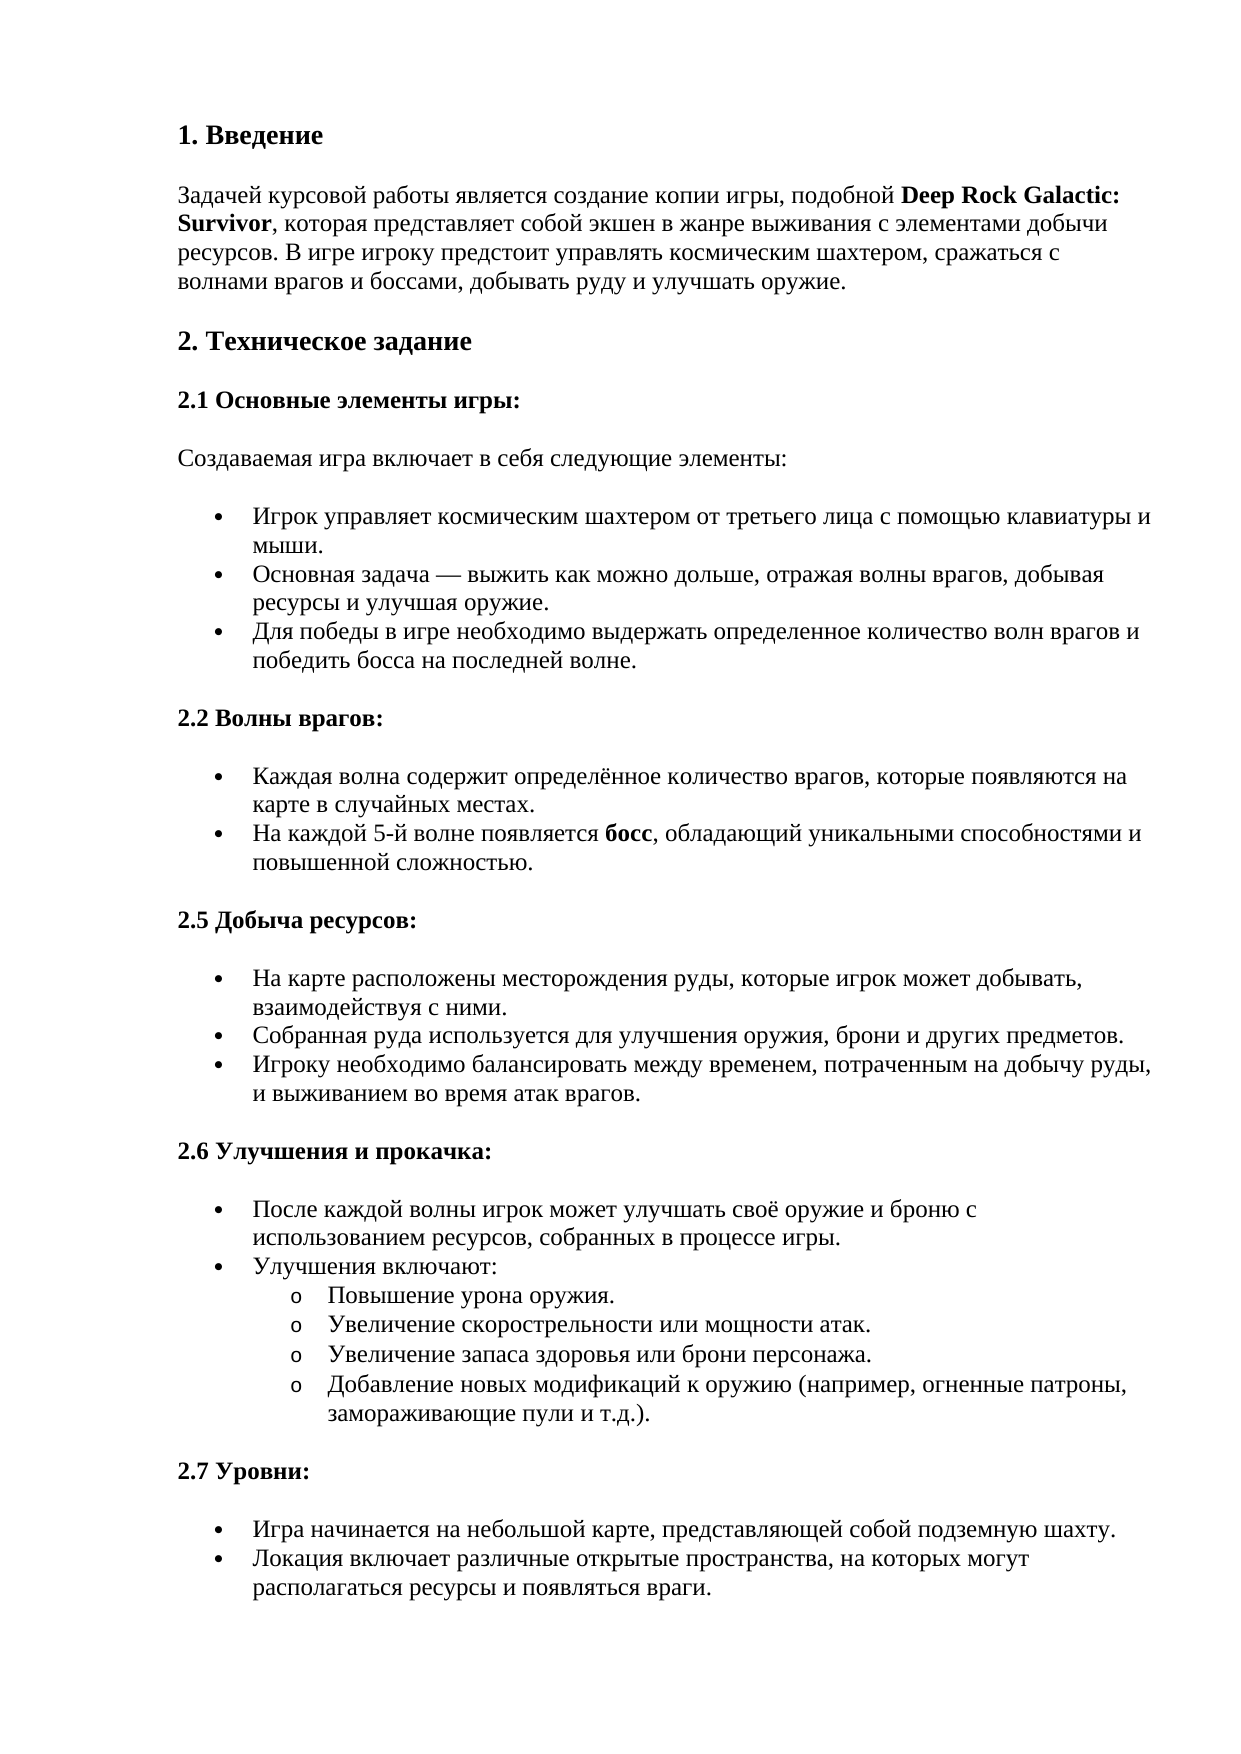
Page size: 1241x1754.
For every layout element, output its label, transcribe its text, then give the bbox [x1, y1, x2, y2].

list После каждой волны игрок может улучшать своё оружие и броню с использованием ресурсов, собранных в процессе игры. [215, 1194, 1152, 1251]
list Увеличение скорострельности или мощности атак. [290, 1309, 1152, 1339]
list Улучшения включают: [215, 1251, 1152, 1280]
text Создаваемая игра включает в себя следующие элементы: [177, 443, 1152, 472]
list Для победы в игре необходимо выдержать определенное количество волн врагов и победить босса на последней волне. [215, 616, 1152, 674]
list Основная задача — выжить как можно дольше, отражая волны врагов, добывая ресурсы и улучшая оружие. [215, 559, 1152, 616]
list Увеличение запаса здоровья или брони персонажа. [290, 1339, 1152, 1369]
list Локация включает различные открытые пространства, на которых могут располагаться ресурсы и появляться враги. [215, 1543, 1152, 1600]
list На карте расположены месторождения руды, которые игрок может добывать, взаимодействуя с ними. [215, 963, 1152, 1020]
list Повышение урона оружия. [290, 1280, 1152, 1309]
list Игроку необходимо балансировать между временем, потраченным на добычу руды, и выживанием во время атак врагов. [215, 1049, 1152, 1107]
list Каждая волна содержит определённое количество врагов, которые появляются на карте в случайных местах. [215, 761, 1152, 818]
text 2.1 Основные элементы игры: [177, 385, 1152, 414]
text 1. Введение [177, 118, 1152, 151]
text 2.6 Улучшения и прокачка: [177, 1136, 1152, 1164]
text 2.2 Волны врагов: [177, 703, 1152, 732]
list Игра начинается на небольшой карте, представляющей собой подземную шахту. [215, 1514, 1152, 1543]
list Игрок управляет космическим шахтером от третьего лица с помощью клавиатуры и мыши. [215, 501, 1152, 559]
text 2.5 Добыча ресурсов: [177, 905, 1152, 934]
list Собранная руда используется для улучшения оружия, брони и других предметов. [215, 1020, 1152, 1049]
list Добавление новых модификаций к оружию (например, огненные патроны, замораживающие пули и т.д.). [290, 1369, 1152, 1427]
text Задачей курсовой работы является создание копии игры, подобной Deep Rock Galactic: Survivor, которая представляет собой экшен в жанре выживания с элементами добычи ресурсов. В игре игроку предстоит управлять космическим шахтером, сражаться с волнами врагов и боссами, добывать руду и улучшать оружие. [177, 180, 1152, 295]
text 2. Техническое задание [177, 324, 1152, 356]
list На каждой 5-й волне появляется босс, обладающий уникальными способностями и повышенной сложностью. [215, 818, 1152, 876]
text 2.7 Уровни: [177, 1456, 1152, 1485]
